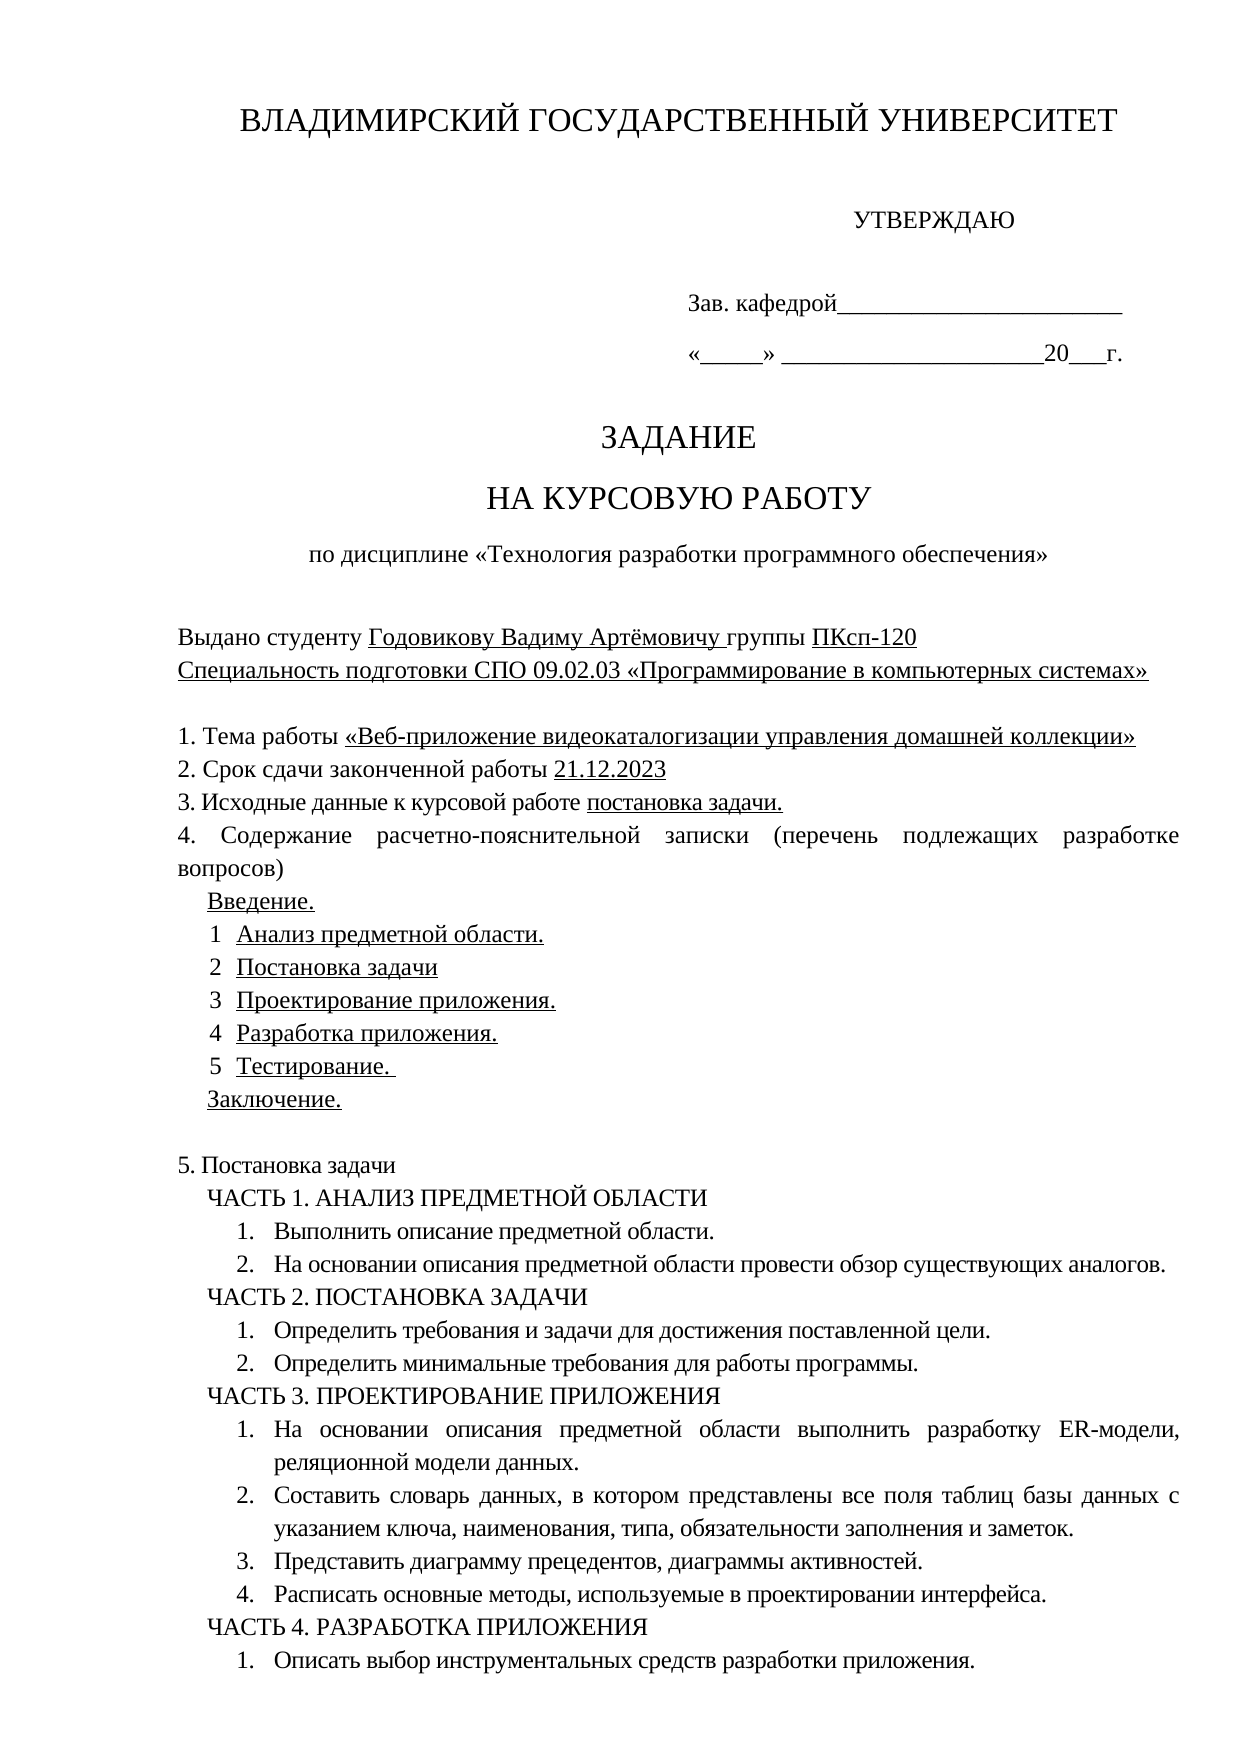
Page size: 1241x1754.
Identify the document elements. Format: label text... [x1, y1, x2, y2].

text ЧАСТЬ 2. ПОСТАНОВКА ЗАДАЧИ [207, 1282, 1180, 1311]
list Разработка приложения. [222, 1018, 1180, 1047]
text УТВЕРЖДАЮ [177, 205, 1180, 234]
list Определить минимальные требования для работы программы. [236, 1348, 1180, 1377]
text Зав. кафедрой [177, 288, 1180, 317]
list Определить требования и задачи для достижения поставленной цели. [236, 1315, 1180, 1344]
text ЧАСТЬ 1. АНАЛИЗ ПРЕДМЕТНОЙ ОБЛАСТИ [207, 1183, 1180, 1212]
list Проектирование приложения. [222, 985, 1180, 1014]
list Представить диаграмму прецедентов, диаграммы активностей. [236, 1546, 1180, 1575]
text 2. Срок сдачи законченной работы 21.12.2023 [177, 754, 1180, 782]
list Анализ предметной области. [222, 919, 1180, 948]
text Заключение. [207, 1084, 1180, 1113]
text 5. Постановка задачи [177, 1150, 1180, 1179]
text ЗАДАНИЕ [177, 417, 1180, 456]
text Выдано студенту Годовикову Вадиму Артёмовичу группы ПКсп-120 [177, 622, 1180, 650]
text по дисциплине «Технология разработки программного обеспечения» [177, 539, 1180, 568]
list Составить словарь данных, в котором представлены все поля таблиц базы данных с указанием ключа, наименования, типа, обязательности заполнения и заметок. [236, 1480, 1180, 1542]
list Постановка задачи [222, 952, 1180, 981]
text ВЛАДИМИРСКИЙ ГОСУДАРСТВЕННЫЙ УНИВЕРСИТЕТ [177, 100, 1180, 139]
text ЧАСТЬ 4. РАЗРАБОТКА ПРИЛОЖЕНИЯ [207, 1612, 1180, 1641]
text «_____» _____________________20___г. [177, 338, 1180, 366]
list Выполнить описание предметной области. [236, 1216, 1180, 1245]
list Тестирование. [222, 1051, 1180, 1080]
text 1. Тема работы «Веб-приложение видеокаталогизации управления домашней коллекции» [177, 721, 1180, 749]
text 4. Содержание расчетно-пояснительной записки (перечень подлежащих разработке вопросов) [177, 820, 1180, 882]
list Описать выбор инструментальных средств разработки приложения. [236, 1645, 1180, 1674]
text Введение. [207, 886, 1180, 914]
text НА КУРСОВУЮ РАБОТУ [177, 478, 1180, 517]
text ЧАСТЬ 3. ПРОЕКТИРОВАНИЕ ПРИЛОЖЕНИЯ [207, 1381, 1180, 1410]
list Расписать основные методы, используемые в проектировании интерфейса. [236, 1579, 1180, 1608]
list На основании описания предметной области провести обзор существующих аналогов. [236, 1249, 1180, 1278]
text Специальность подготовки СПО 09.02.03 «Программирование в компьютерных системах» [177, 655, 1180, 683]
text 3. Исходные данные к курсовой работе постановка задачи. [177, 787, 1180, 816]
list На основании описания предметной области выполнить разработку ER-модели, реляционной модели данных. [236, 1414, 1180, 1476]
